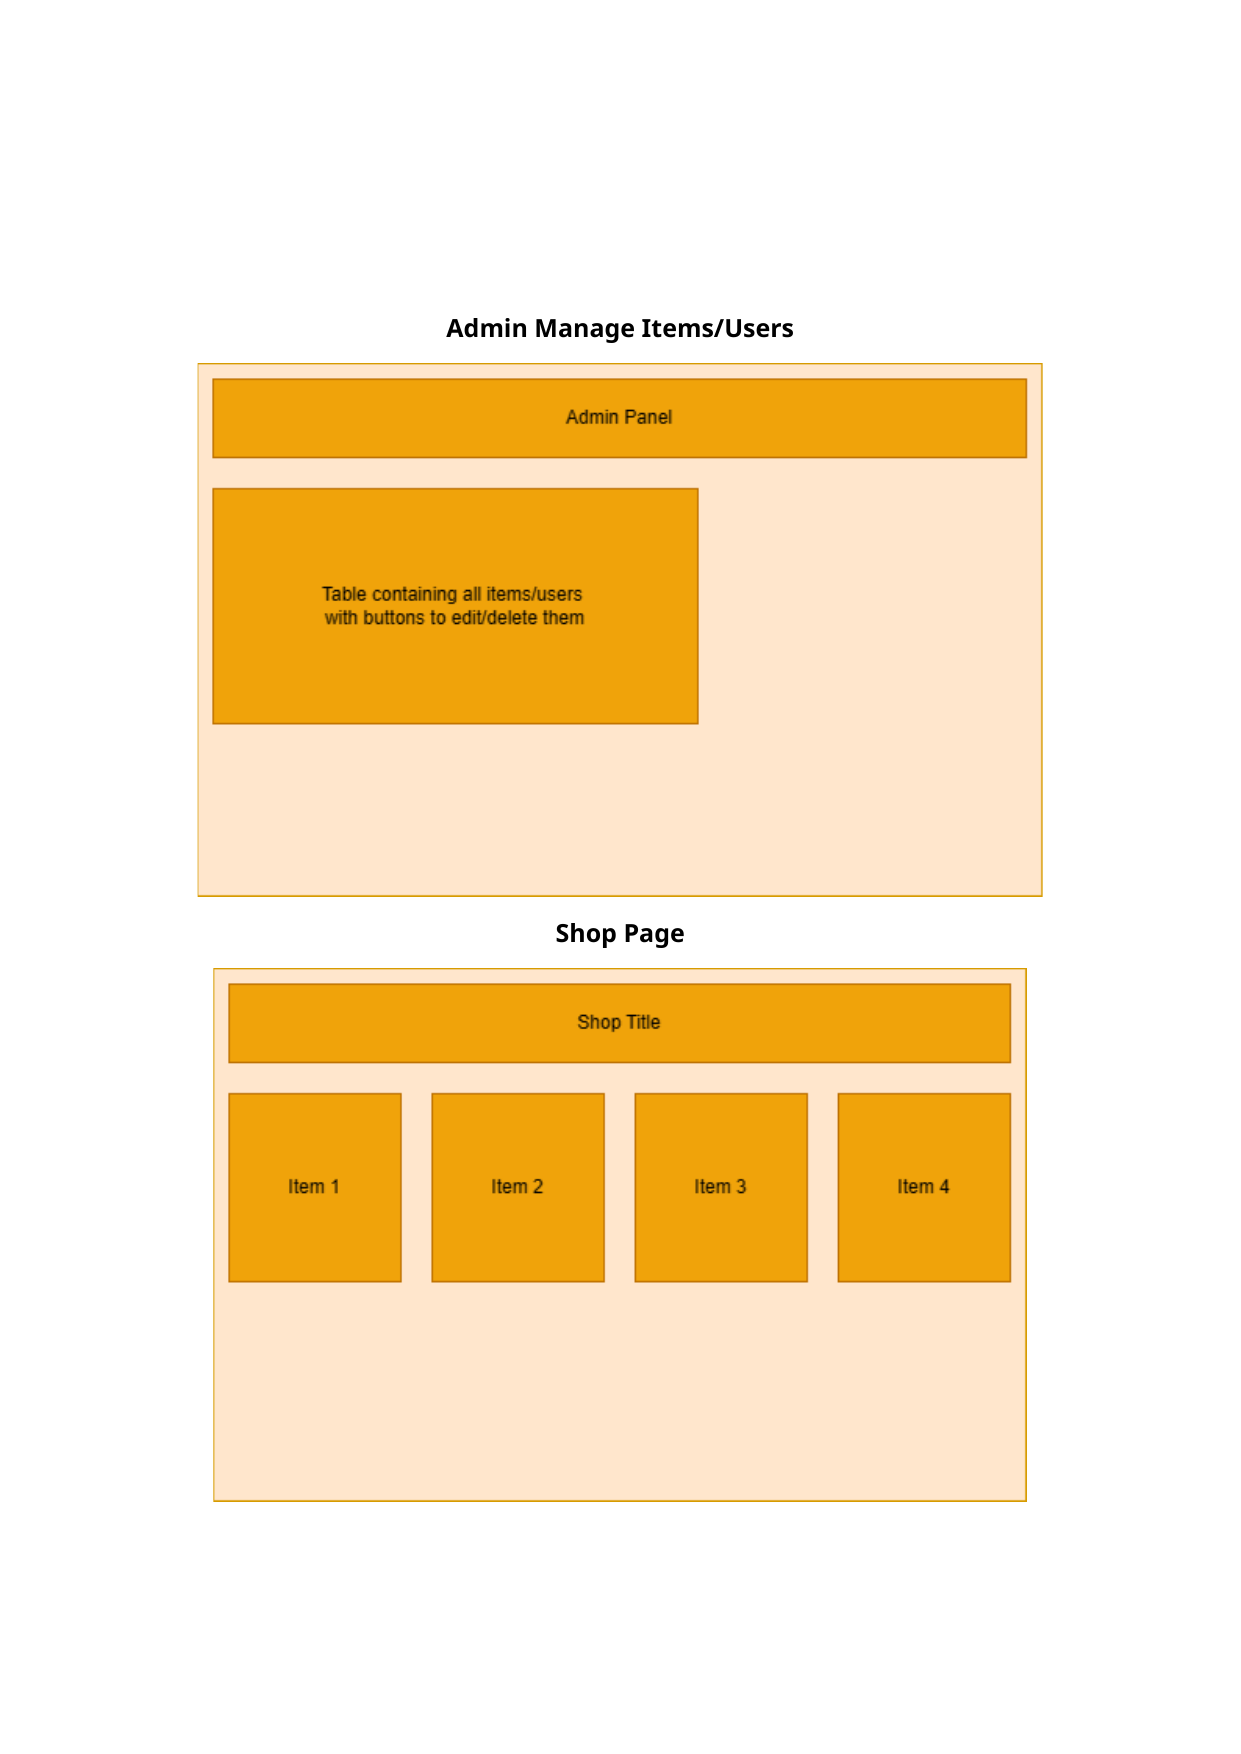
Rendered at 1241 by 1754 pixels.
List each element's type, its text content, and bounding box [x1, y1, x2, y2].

text Shop Page [150, 915, 1090, 949]
picture [213, 968, 1027, 1502]
text Admin Manage Items/Users [150, 310, 1090, 344]
picture [197, 363, 1043, 897]
